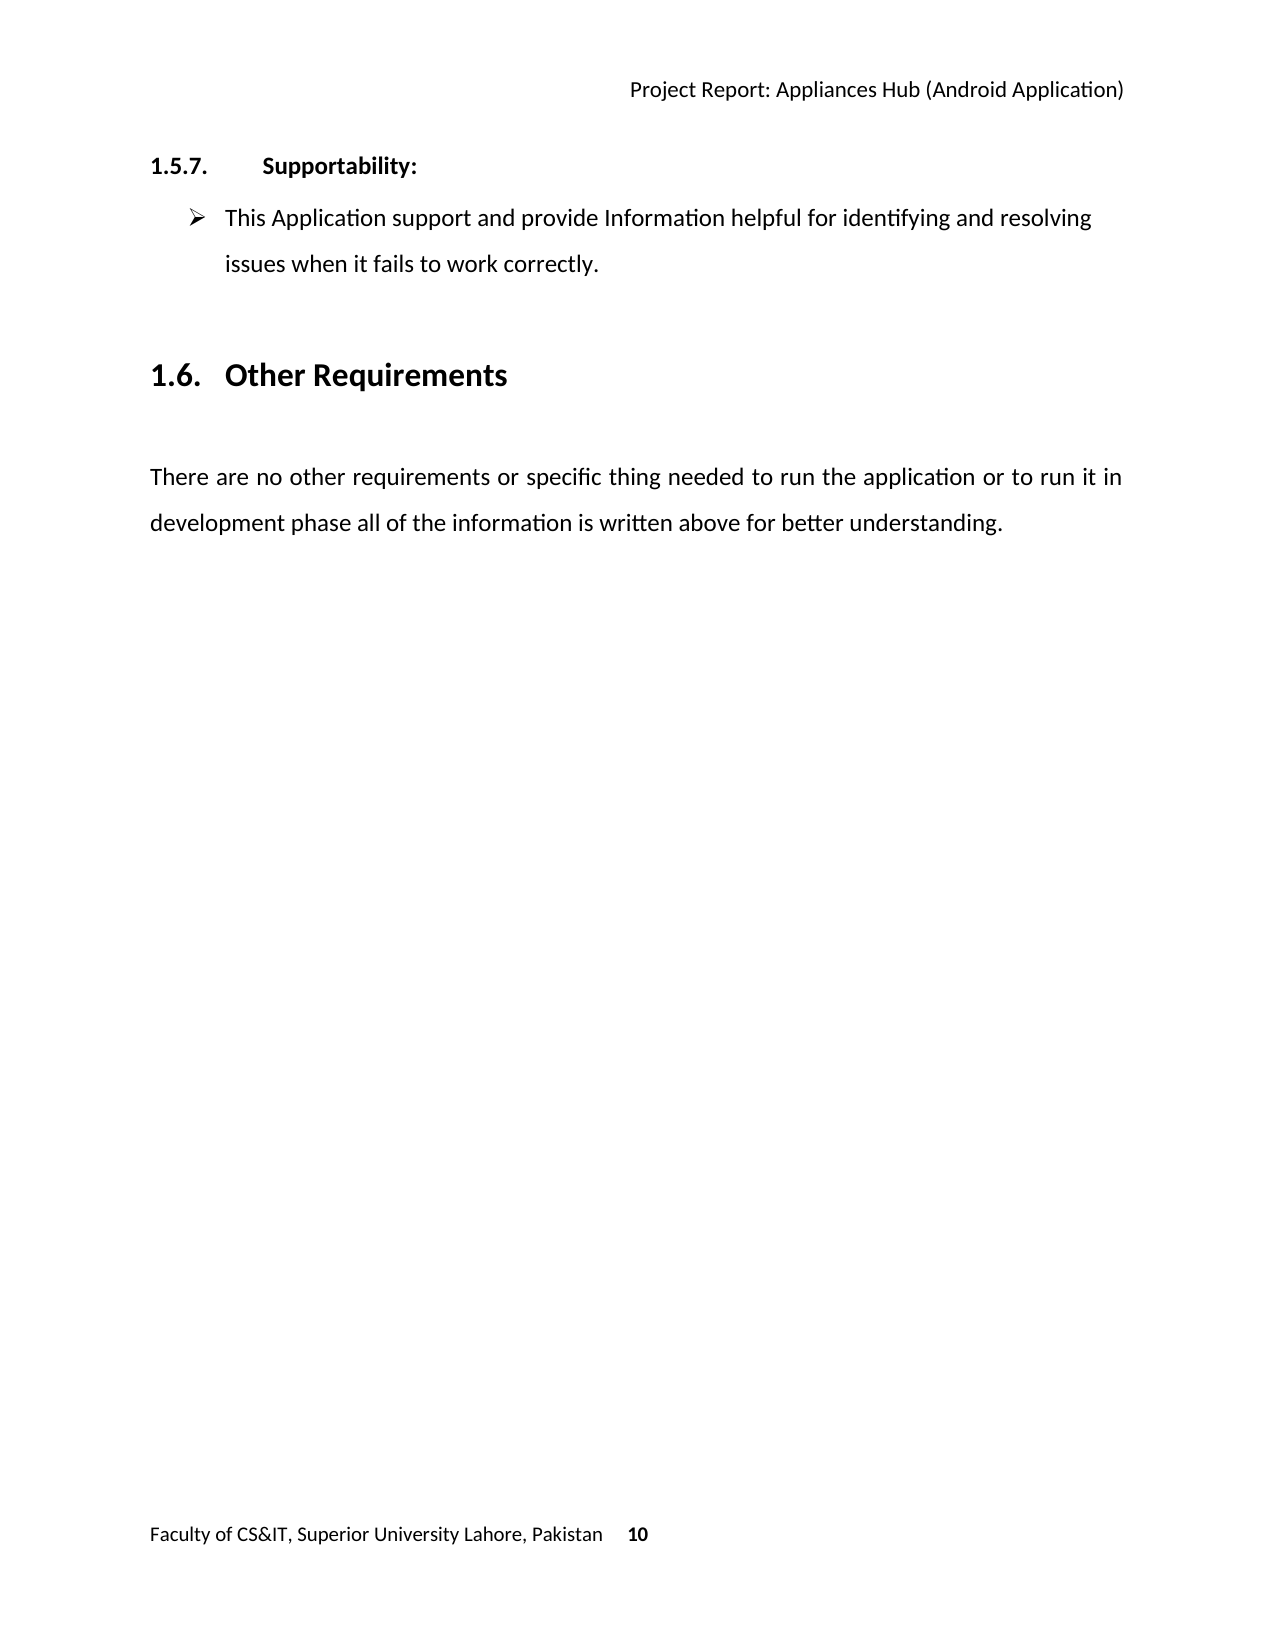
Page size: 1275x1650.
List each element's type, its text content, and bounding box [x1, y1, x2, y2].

text There are no other requirements or specific thing needed to run the application or to run it in development phase all of the information is written above for better understanding. [150, 461, 1125, 537]
list This Application support and provide Information helpful for identifying and resolving issues when it fails to work correctly. [187, 202, 1125, 278]
list Supportability: [150, 150, 1125, 181]
list Other Requirements [150, 354, 1125, 395]
